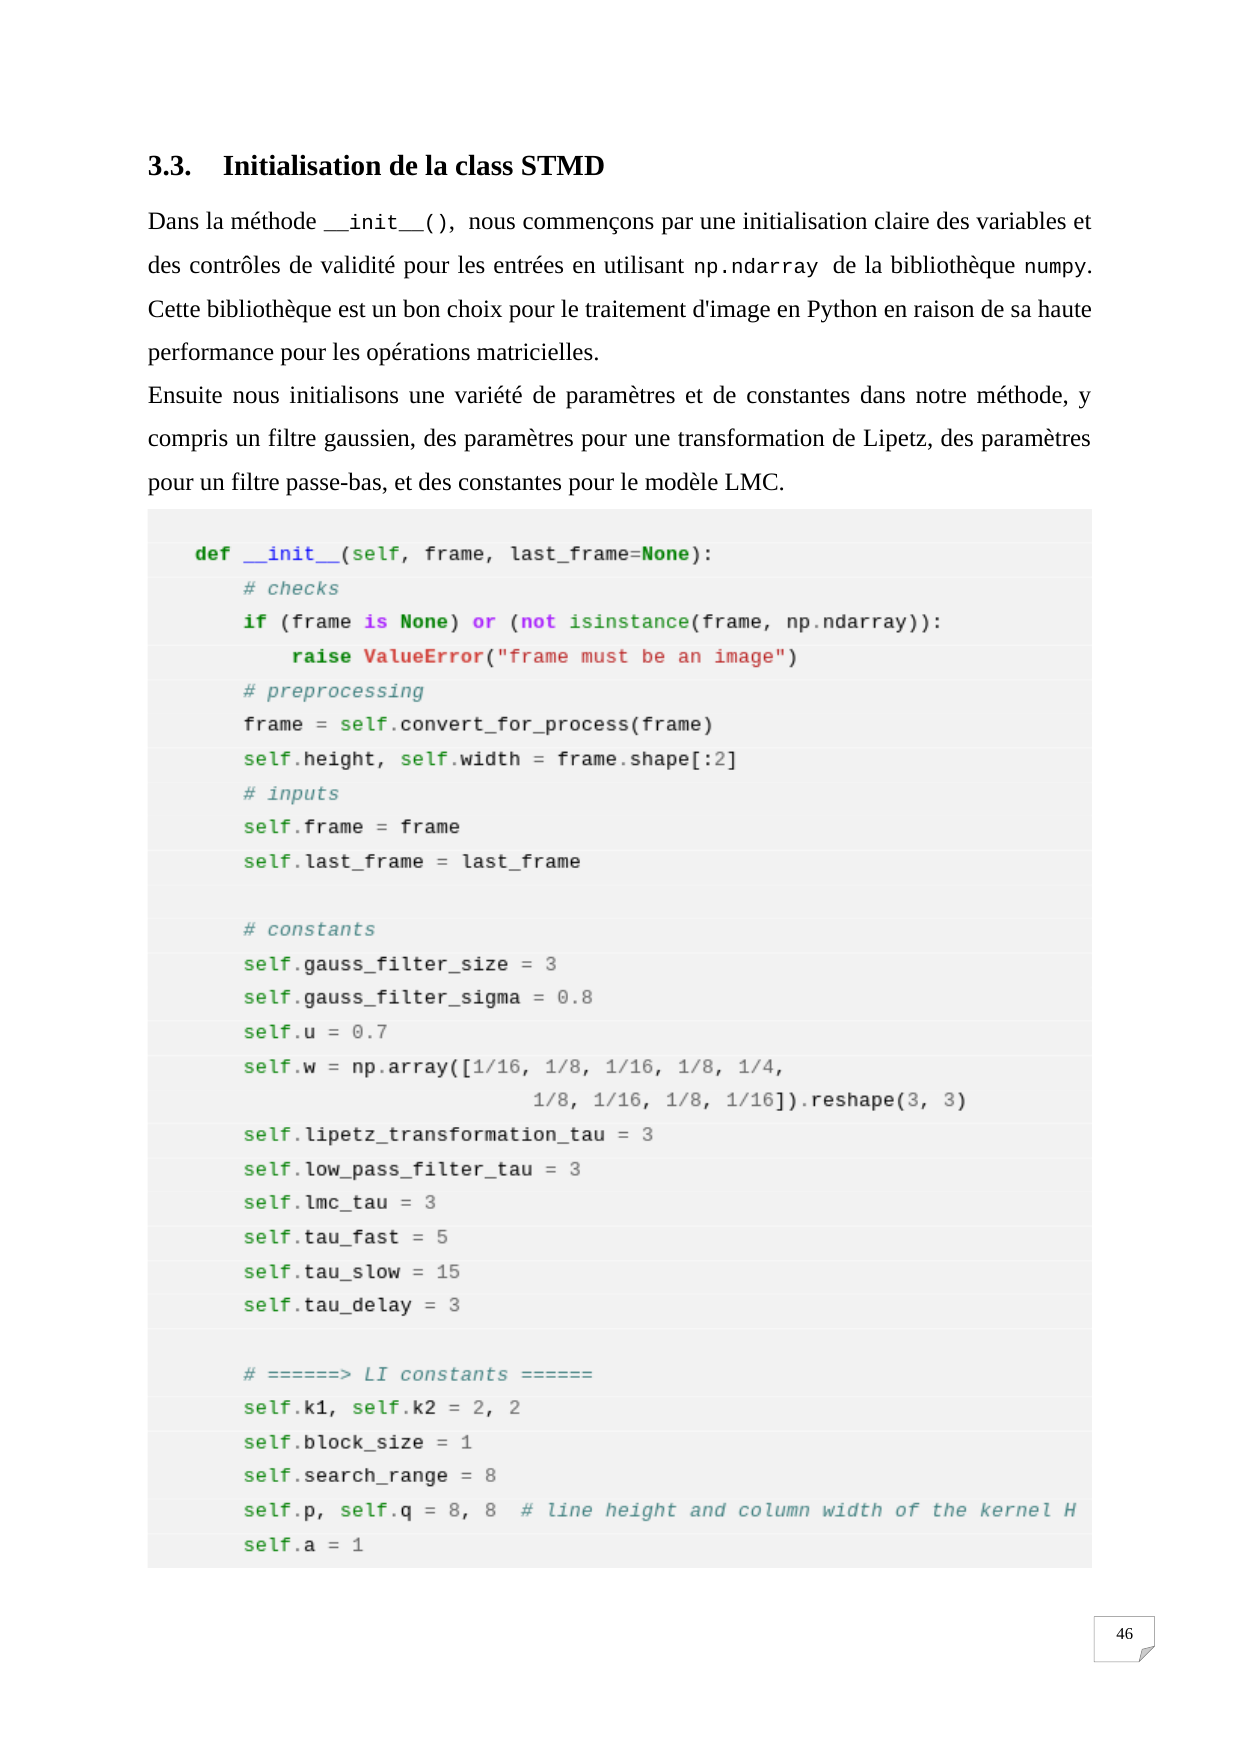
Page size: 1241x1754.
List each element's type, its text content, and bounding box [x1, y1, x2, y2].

subtitle Initialisation de la class STMD [148, 148, 1093, 181]
text Ensuite nous initialisons une variété de paramètres et de constantes dans notre méthode, y compris un filtre gaussien, des paramètres pour une transformation de Lipetz, des paramètres pour un filtre passe-bas, et des constantes pour le modèle LMC. [148, 380, 1093, 495]
text Dans la méthode __init__(), nous commençons par une initialisation claire des variables et des contrôles de validité pour les entrées en utilisant np.ndarray de la bibliothèque numpy. Cette bibliothèque est un bon choix pour le traitement d'image en Python en raison de sa haute performance pour les opérations matricielles. [148, 206, 1093, 366]
